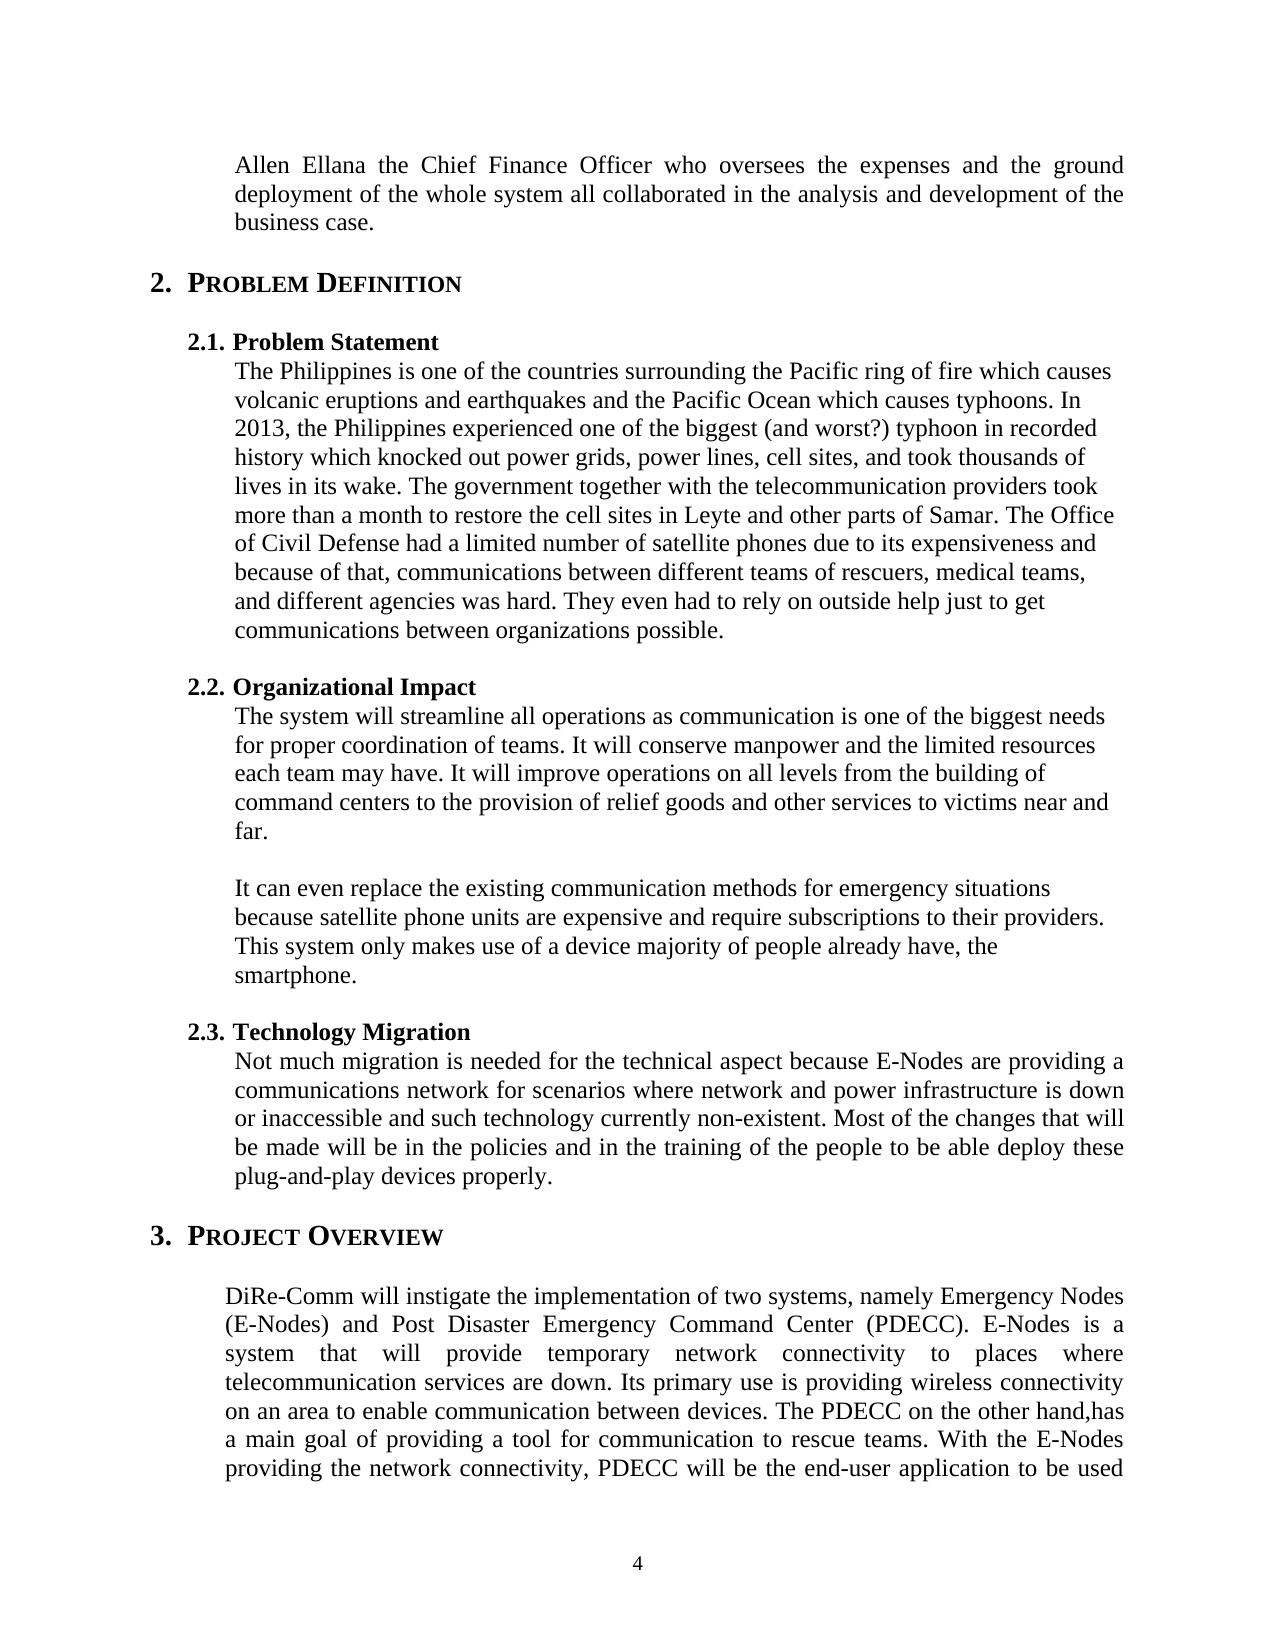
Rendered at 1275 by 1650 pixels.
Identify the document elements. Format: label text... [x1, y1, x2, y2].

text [234, 150, 1125, 236]
subtitle Project Overview [150, 1218, 1125, 1252]
text The Philippines is one of the countries surrounding the Pacific ring of fire which causes volcanic eruptions and earthquakes and the Pacific Ocean which causes typhoons. In 2013, the Philippines experienced one of the biggest (and worst?) typhoon in recorded history which knocked out power grids, power lines, cell sites, and took thousands of lives in its wake. The government together with the telecommunication providers took more than a month to restore the cell sites in Leyte and other parts of Samar. The Office of Civil Defense had a limited number of satellite phones due to its expensiveness and because of that, communications between different teams of rescuers, medical teams, and different agencies was hard. They even had to rely on outside help just to get communications between organizations possible. [234, 356, 1125, 643]
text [225, 1281, 1125, 1482]
subtitle Problem Definition [150, 265, 1125, 298]
text It can even replace the existing communication methods for emergency situations because satellite phone units are expensive and require subscriptions to their providers. This system only makes use of a device majority of people already have, the smartphone. [234, 873, 1125, 988]
text Not much migration is needed for the technical aspect because E-Nodes are providing a communications network for scenarios where network and power infrastructure is down or inaccessible and such technology currently non-existent. Most of the changes that will be made will be in the policies and in the training of the people to be able deploy these plug-and-play devices properly. [234, 1046, 1125, 1190]
subtitle Technology Migration [187, 1017, 1125, 1046]
subtitle Problem Statement [187, 327, 1125, 356]
subtitle Organizational Impact [187, 672, 1125, 701]
text The system will streamline all operations as communication is one of the biggest needs for proper coordination of teams. It will conserve manpower and the limited resources each team may have. It will improve operations on all levels from the building of command centers to the provision of relief goods and other services to victims near and far. [234, 701, 1125, 845]
